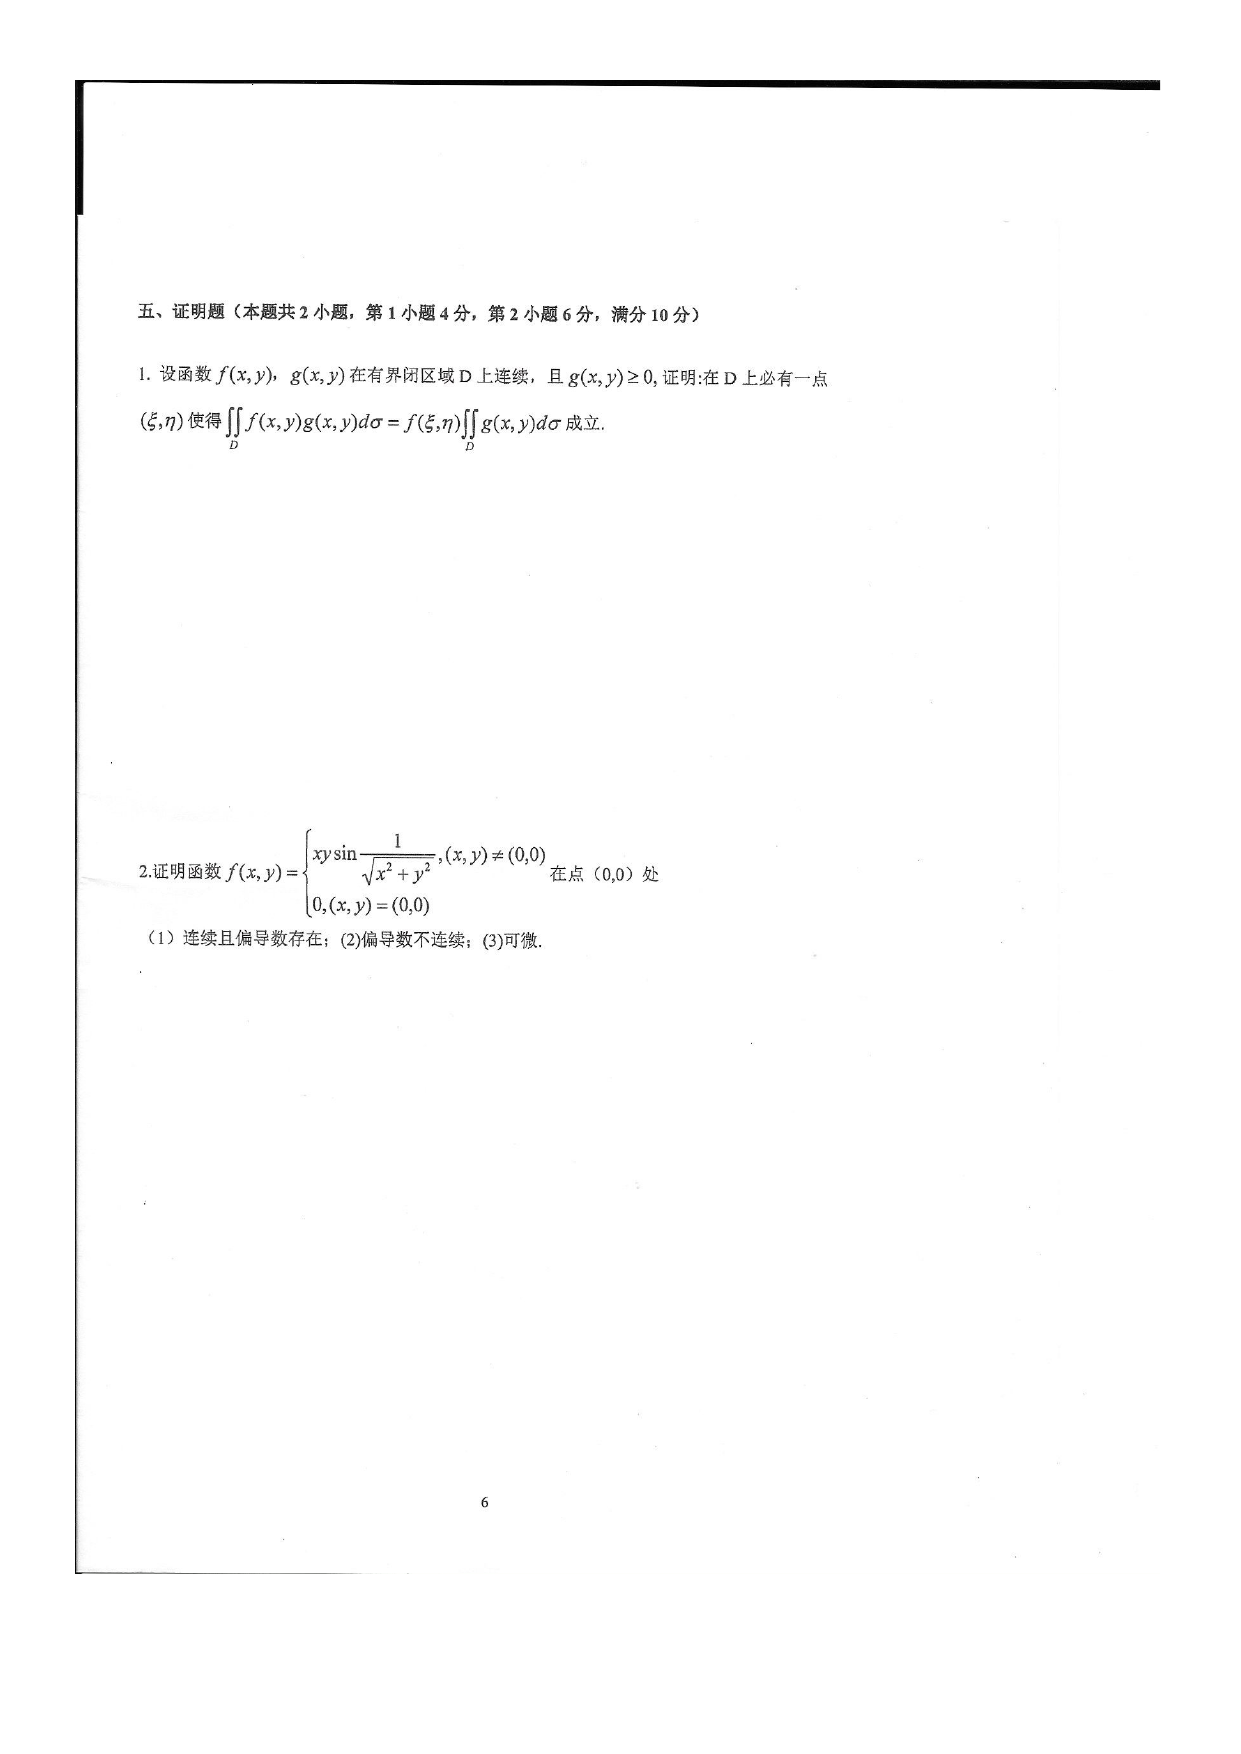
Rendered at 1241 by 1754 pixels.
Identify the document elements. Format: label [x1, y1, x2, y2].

picture [75, 80, 1161, 1574]
